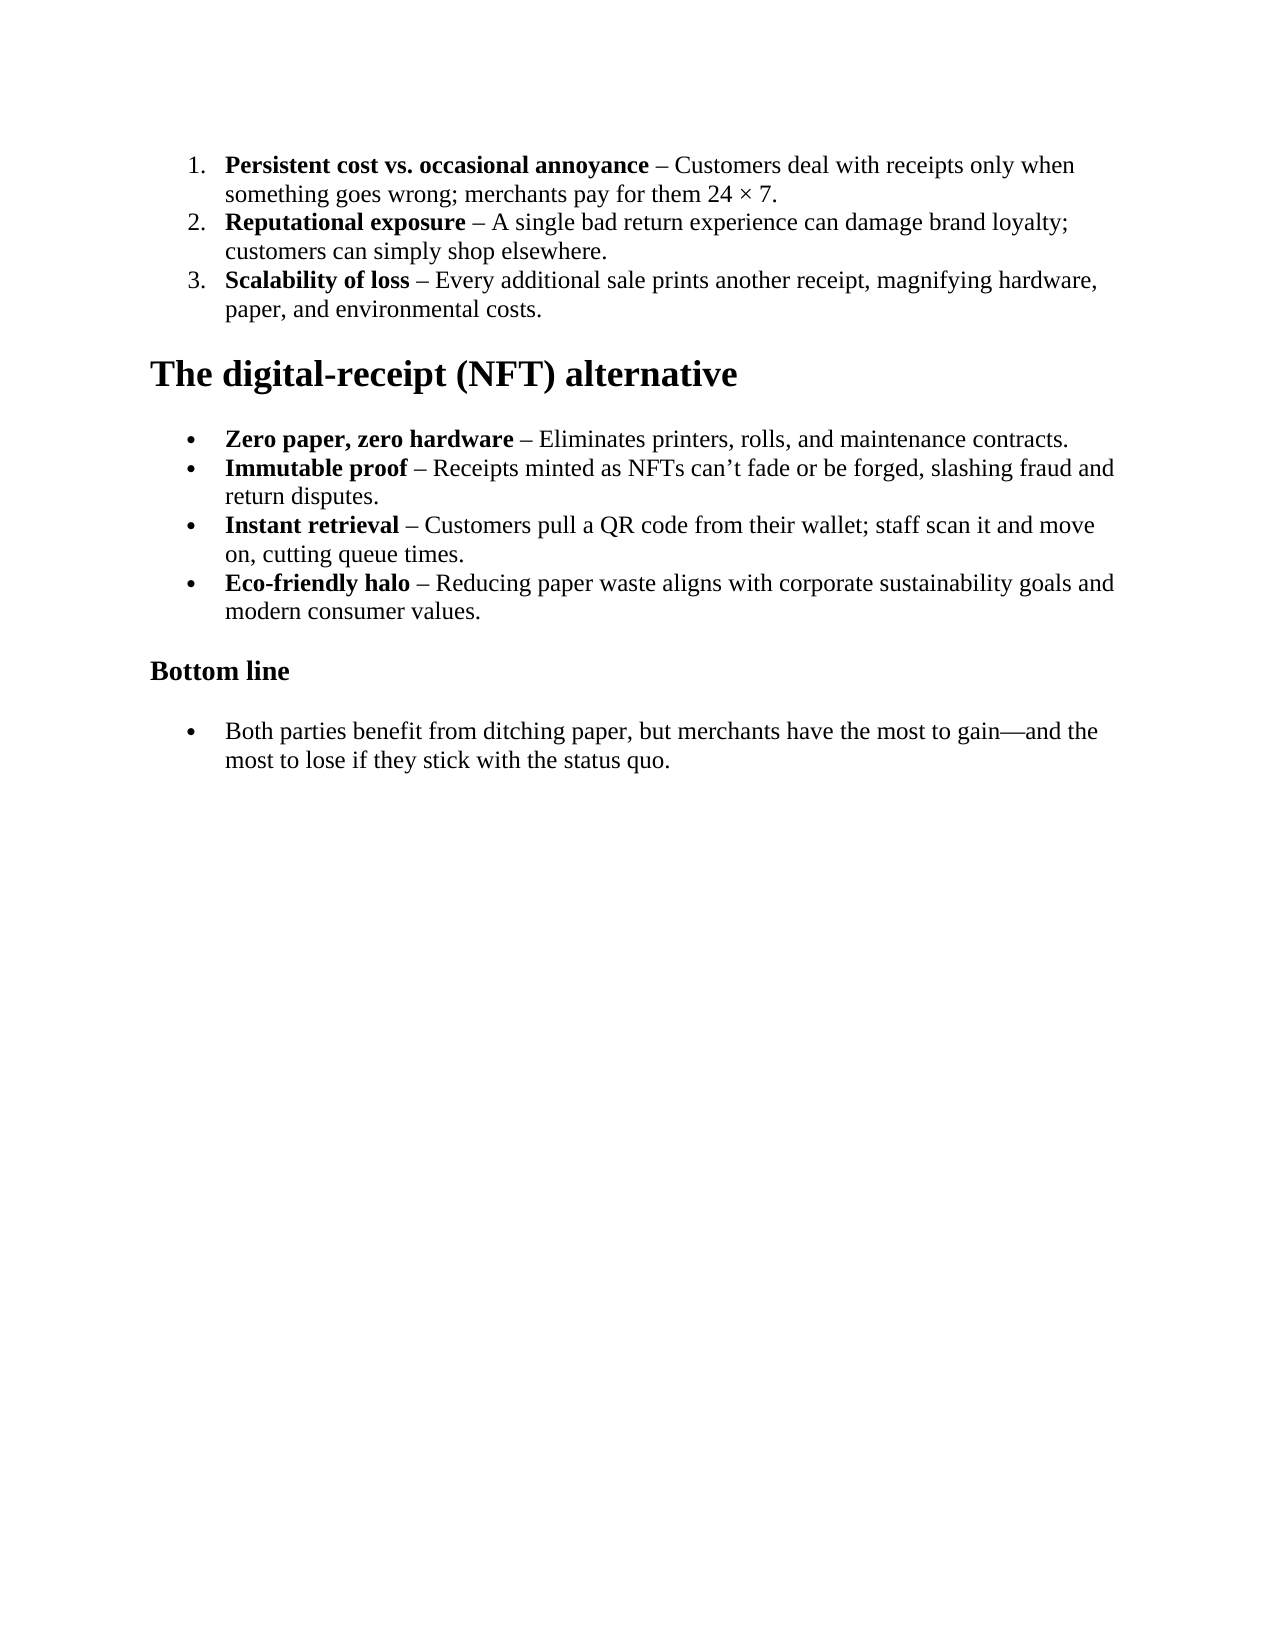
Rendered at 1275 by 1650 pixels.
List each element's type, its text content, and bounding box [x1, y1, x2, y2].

list Immutable proof – Receipts minted as NFTs can’t fade or be forged, slashing fraud and return disputes. [187, 453, 1125, 510]
list Both parties benefit from ditching paper, but merchants have the most to gain—and the most to lose if they stick with the status quo. [187, 716, 1125, 773]
list Reputational exposure – A single bad return experience can damage brand loyalty; customers can simply shop elsewhere. [187, 207, 1125, 265]
list Eco-friendly halo – Reducing paper waste aligns with corporate sustainability goals and modern consumer values. [187, 568, 1125, 625]
text The digital-receipt (NFT) alternative [150, 352, 1125, 395]
text Bottom line [150, 654, 1125, 687]
list Zero paper, zero hardware – Eliminates printers, rolls, and maintenance contracts. [187, 424, 1125, 453]
list Persistent cost vs. occasional annoyance – Customers deal with receipts only when something goes wrong; merchants pay for them 24 × 7. [187, 150, 1125, 207]
list Scalability of loss – Every additional sale prints another receipt, magnifying hardware, paper, and environmental costs. [187, 265, 1125, 322]
list Instant retrieval – Customers pull a QR code from their wallet; staff scan it and move on, cutting queue times. [187, 510, 1125, 568]
